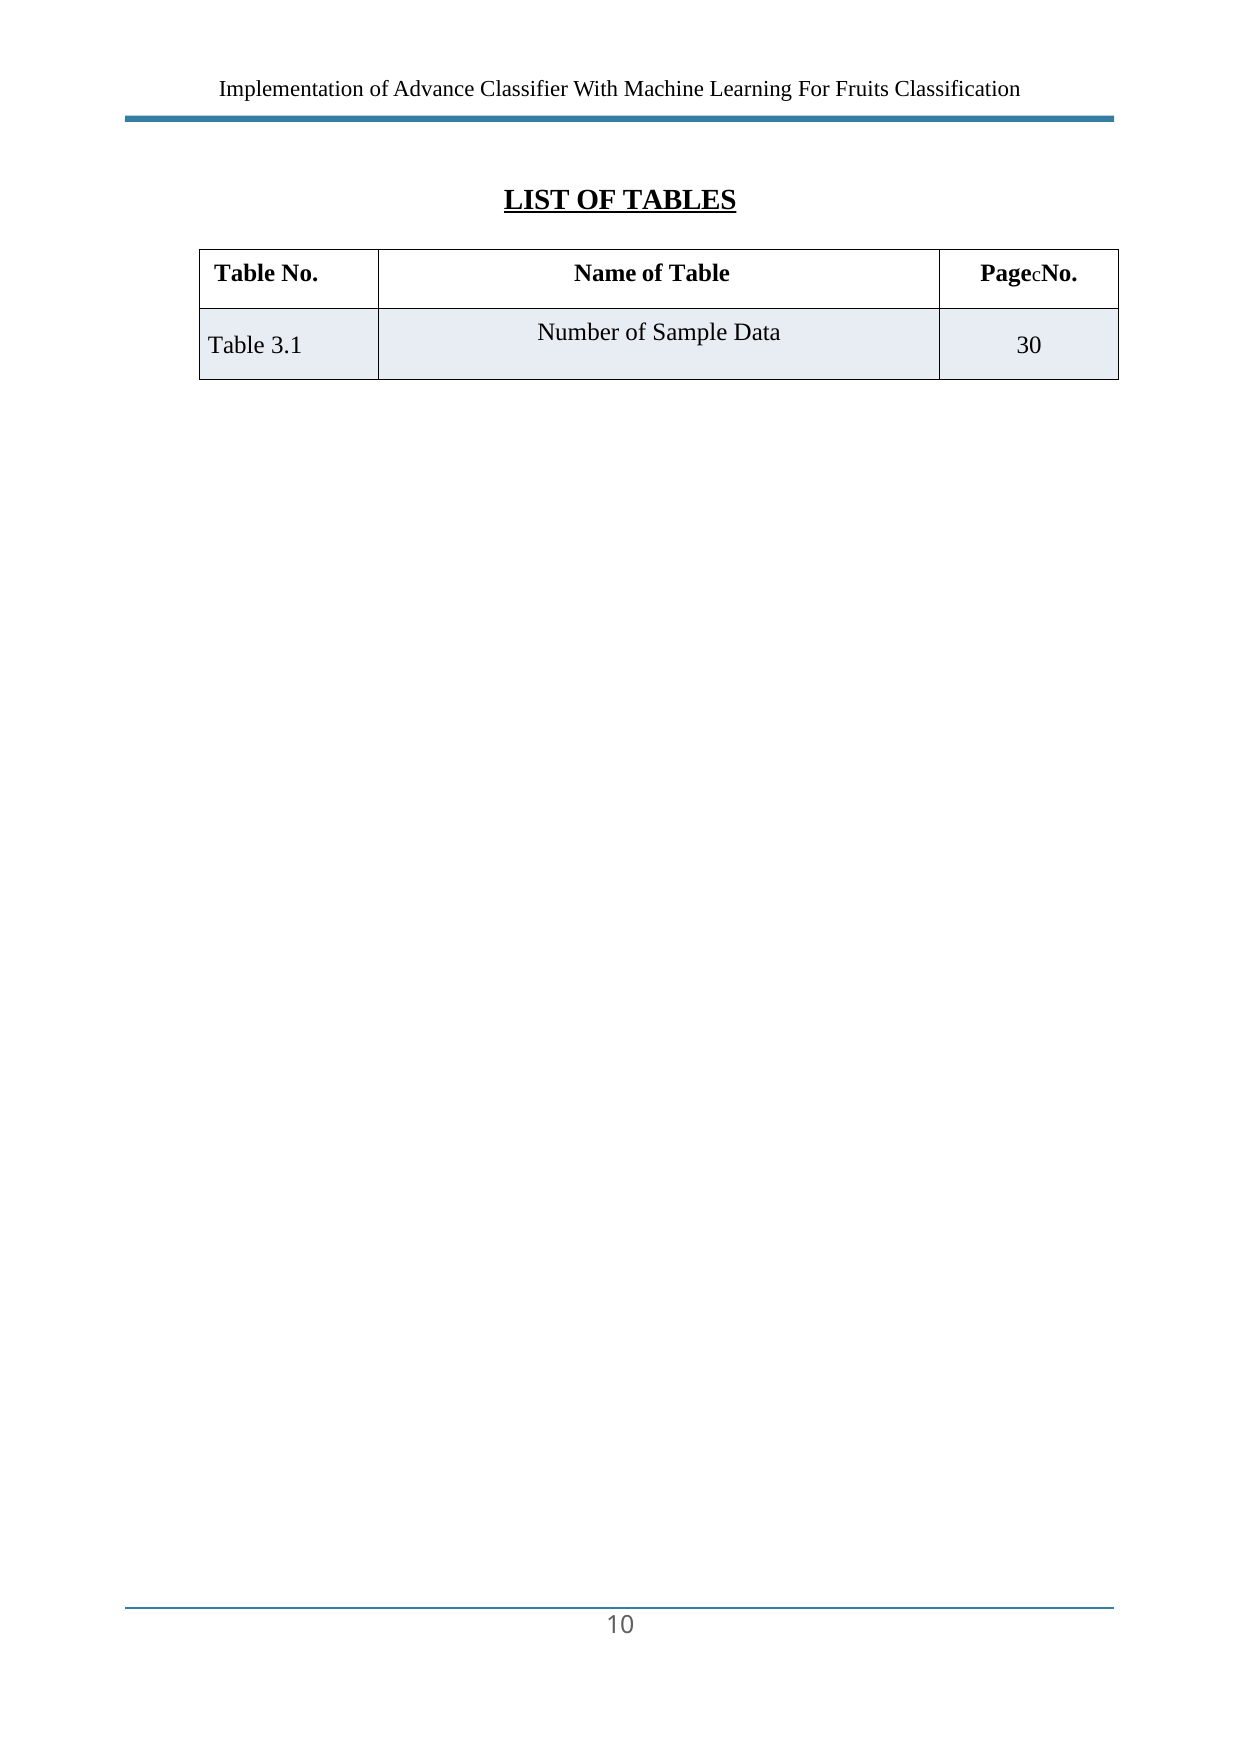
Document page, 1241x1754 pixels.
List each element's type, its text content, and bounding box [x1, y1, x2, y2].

table_header Table No. [200, 250, 378, 307]
table_cell Table 3.1 [200, 309, 378, 379]
table_cell 30 [940, 309, 1118, 379]
table_header PagecNo. [940, 250, 1118, 307]
text LIST OF TABLES [187, 182, 1053, 215]
table_header Name of Table [379, 250, 939, 307]
table_cell Number of Sample Data [379, 309, 939, 379]
